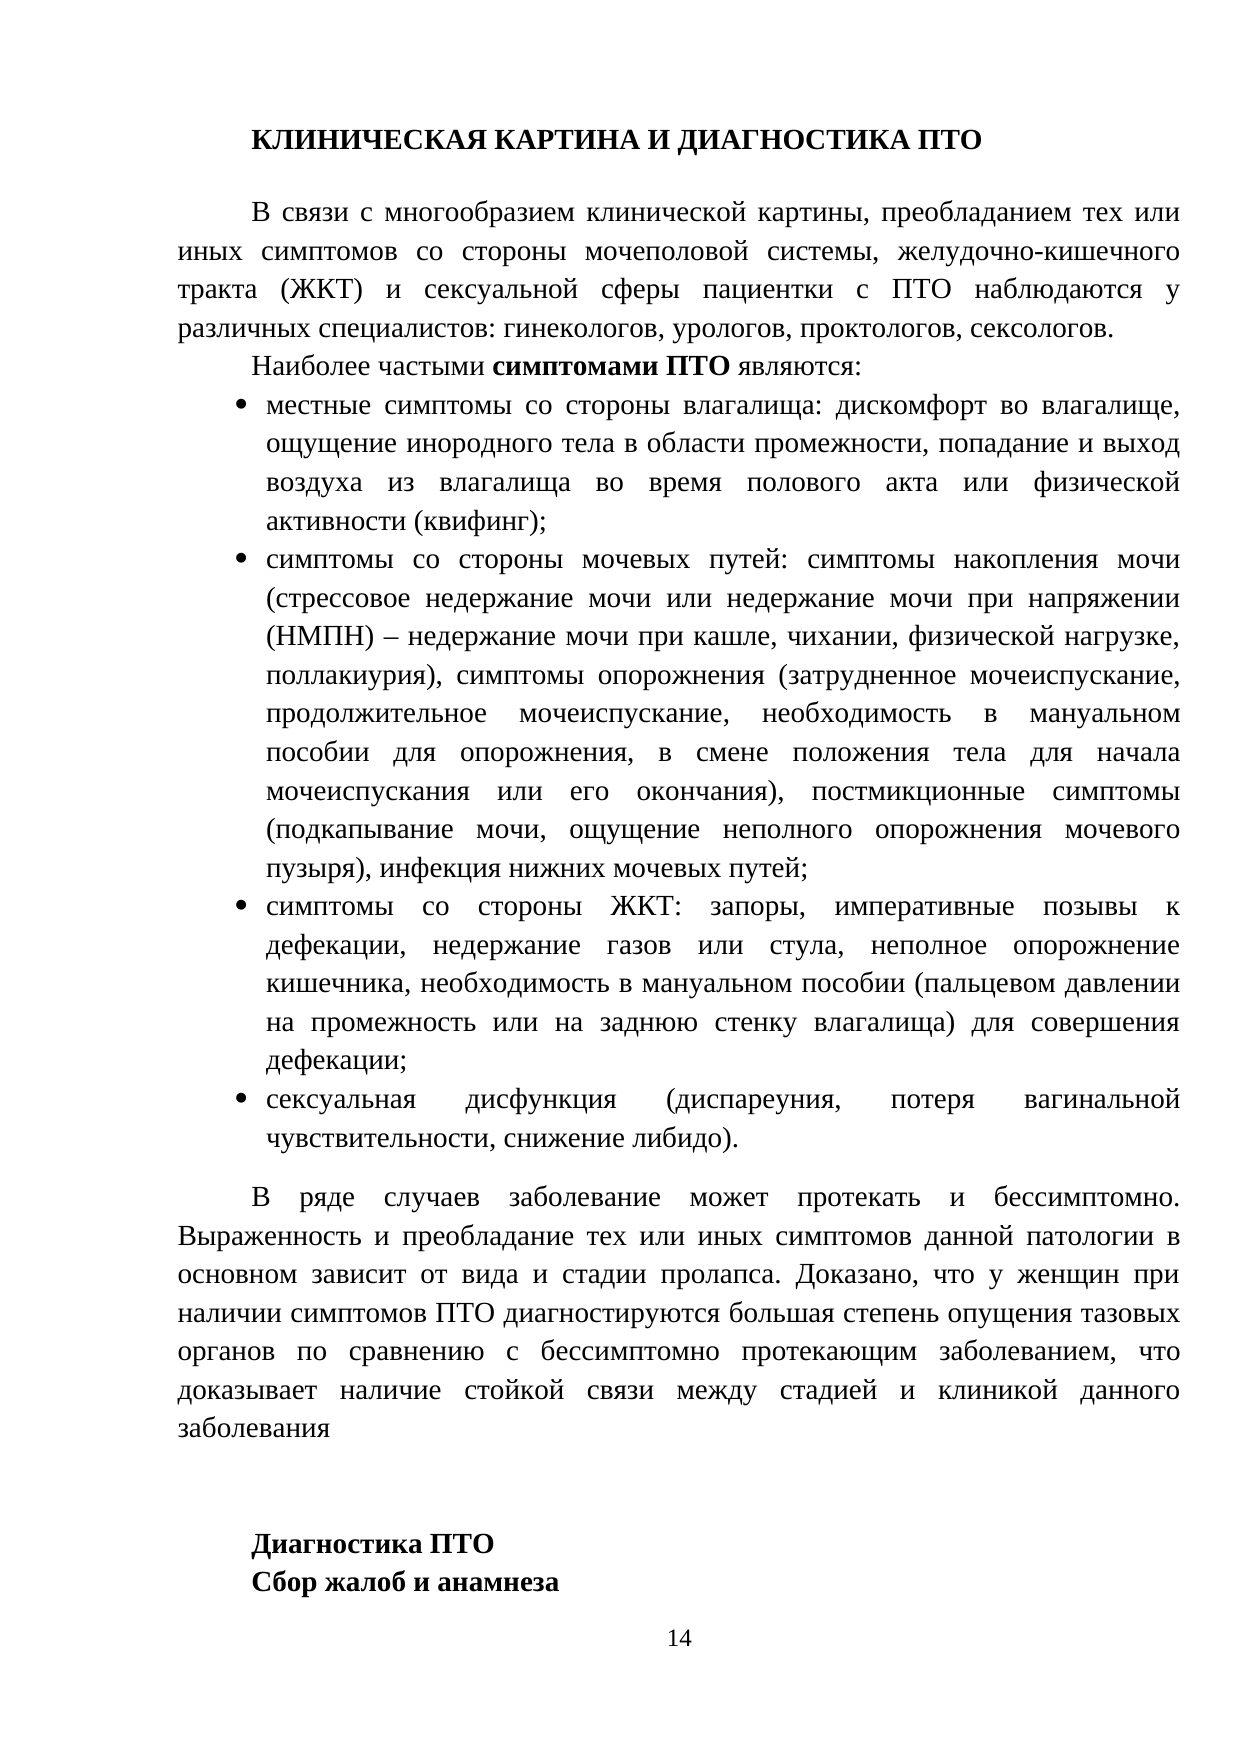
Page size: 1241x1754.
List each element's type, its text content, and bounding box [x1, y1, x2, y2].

text Диагностика ПТО [177, 1526, 1181, 1559]
list симптомы со стороны мочевых путей: симптомы накопления мочи (стрессовое недержание мочи или недержание мочи при напряжении (НМПН) – недержание мочи при кашле, чихании, физической нагрузке, поллакиурия), симптомы опорожнения (затрудненное мочеиспускание, продолжительное мочеиспускание, необходимость в мануальном пособии для опорожнения, в смене положения тела для начала мочеиспускания или его окончания), постмикционные симптомы (подкапывание мочи, ощущение неполного опорожнения мочевого пузыря), инфекция нижних мочевых путей; [236, 541, 1181, 883]
text Сбор жалоб и анамнеза [177, 1564, 1181, 1598]
text Наиболее частыми симптомами ПТО являются: [177, 348, 1181, 382]
list сексуальная дисфункция (диспареуния, потеря вагинальной чувствительности, снижение либидо). [236, 1081, 1181, 1153]
text В ряде случаев заболевание может протекать и бессимптомно. Выраженность и преобладание тех или иных симптомов данной патологии в основном зависит от вида и стадии пролапса. Доказано, что у женщин при наличии симптомов ПТО диагностируются большая степень опущения тазовых органов по сравнению с бессимптомно протекающим заболеванием, что доказывает наличие стойкой связи между стадией и клиникой данного заболевания [177, 1179, 1181, 1444]
text В связи с многообразием клинической картины, преобладанием тех или иных симптомов со стороны мочеполовой системы, желудочно-кишечного тракта (ЖКТ) и сексуальной сферы пациентки с ПТО наблюдаются у различных специалистов: гинекологов, урологов, проктологов, сексологов. [177, 194, 1181, 343]
list симптомы со стороны ЖКТ: запоры, императивные позывы к дефекации, недержание газов или стула, неполное опорожнение кишечника, необходимость в мануальном пособии (пальцевом давлении на промежность или на заднюю стенку влагалища) для совершения дефекации; [236, 888, 1181, 1076]
list местные симптомы со стороны влагалища: дискомфорт во влагалище, ощущение инородного тела в области промежности, попадание и выход воздуха из влагалища во время полового акта или физической активности (квифинг); [236, 387, 1181, 536]
subtitle КЛИНИЧЕСКАЯ КАРТИНА И ДИАГНОСТИКА ПТО [177, 122, 1181, 156]
